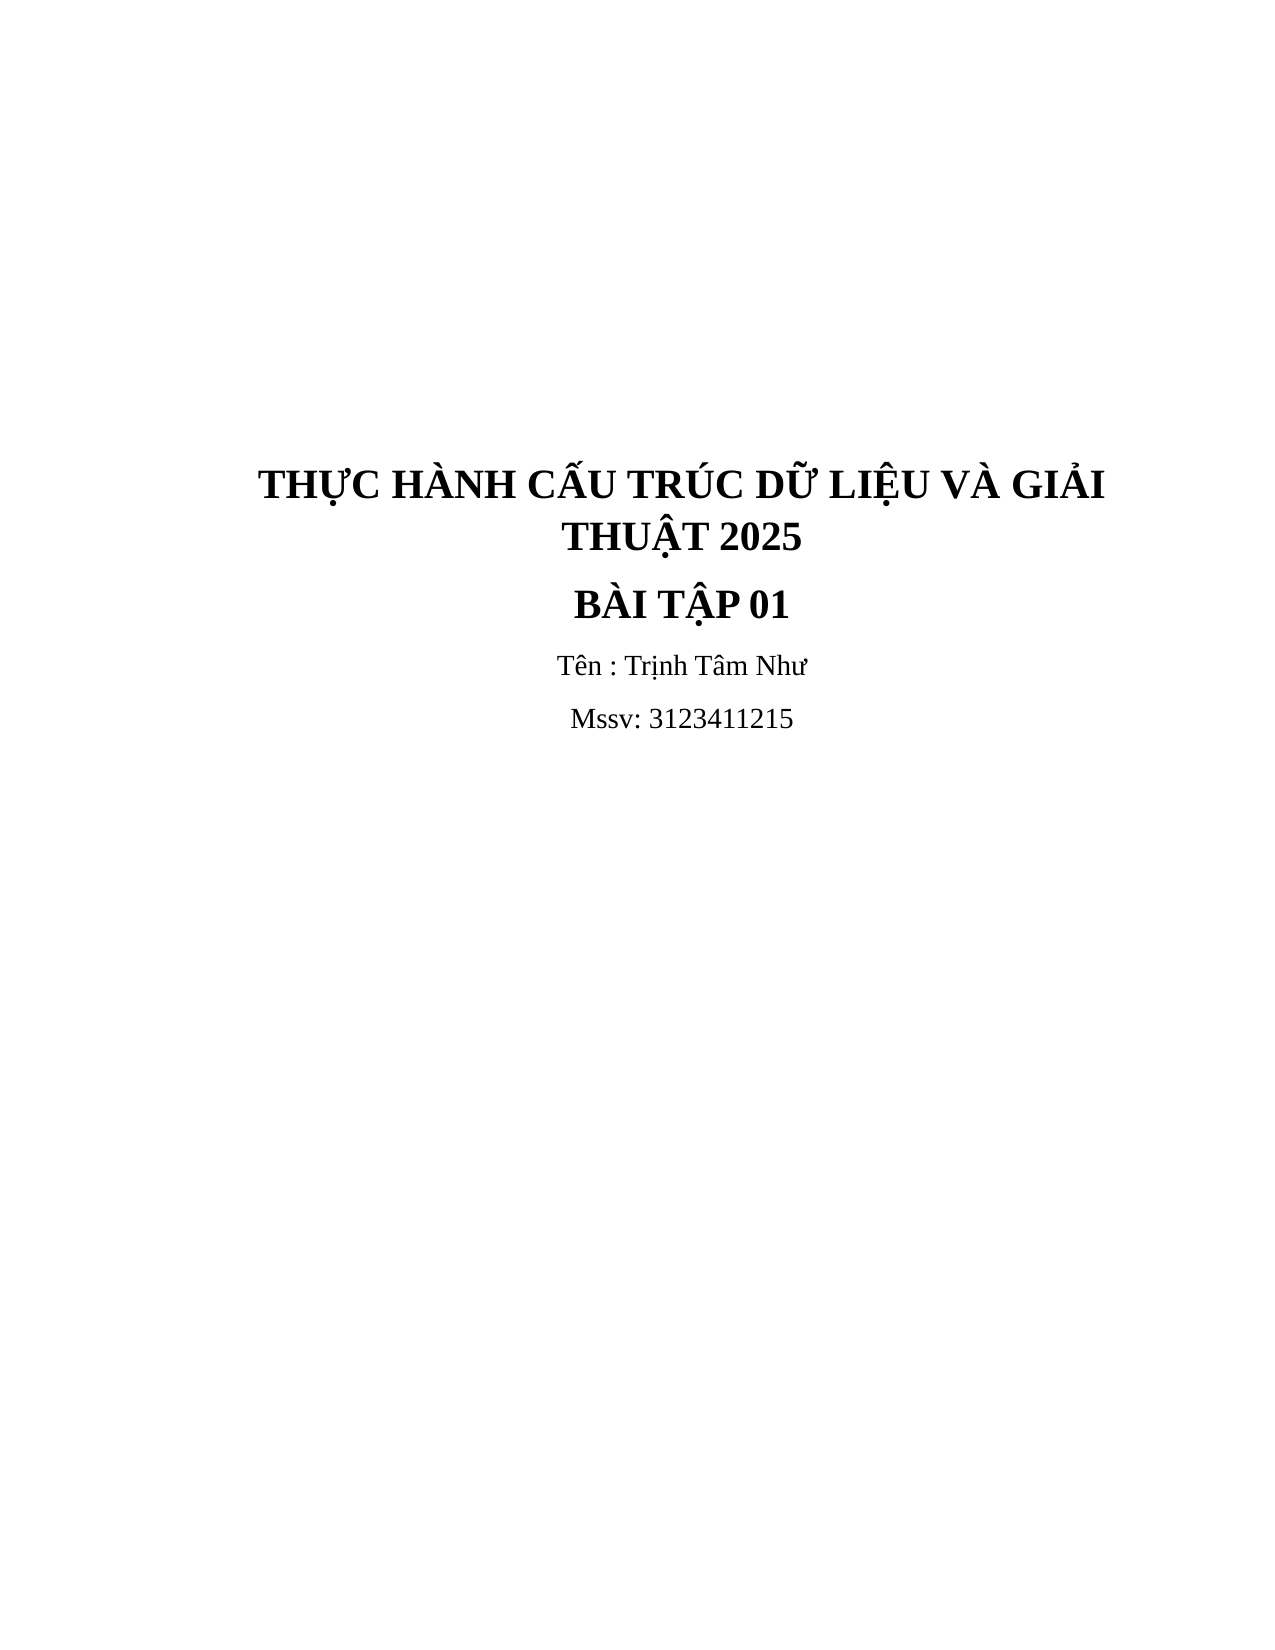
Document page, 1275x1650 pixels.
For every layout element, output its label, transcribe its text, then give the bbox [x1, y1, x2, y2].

text Tên : Trịnh Tâm Như [207, 648, 1157, 682]
text Mssv: 3123411215 [207, 701, 1157, 734]
text BÀI TẬP 01 [207, 580, 1157, 628]
text THỰC HÀNH CẤU TRÚC DỮ LIỆU VÀ GIẢI THUẬT 2025 [207, 460, 1157, 559]
